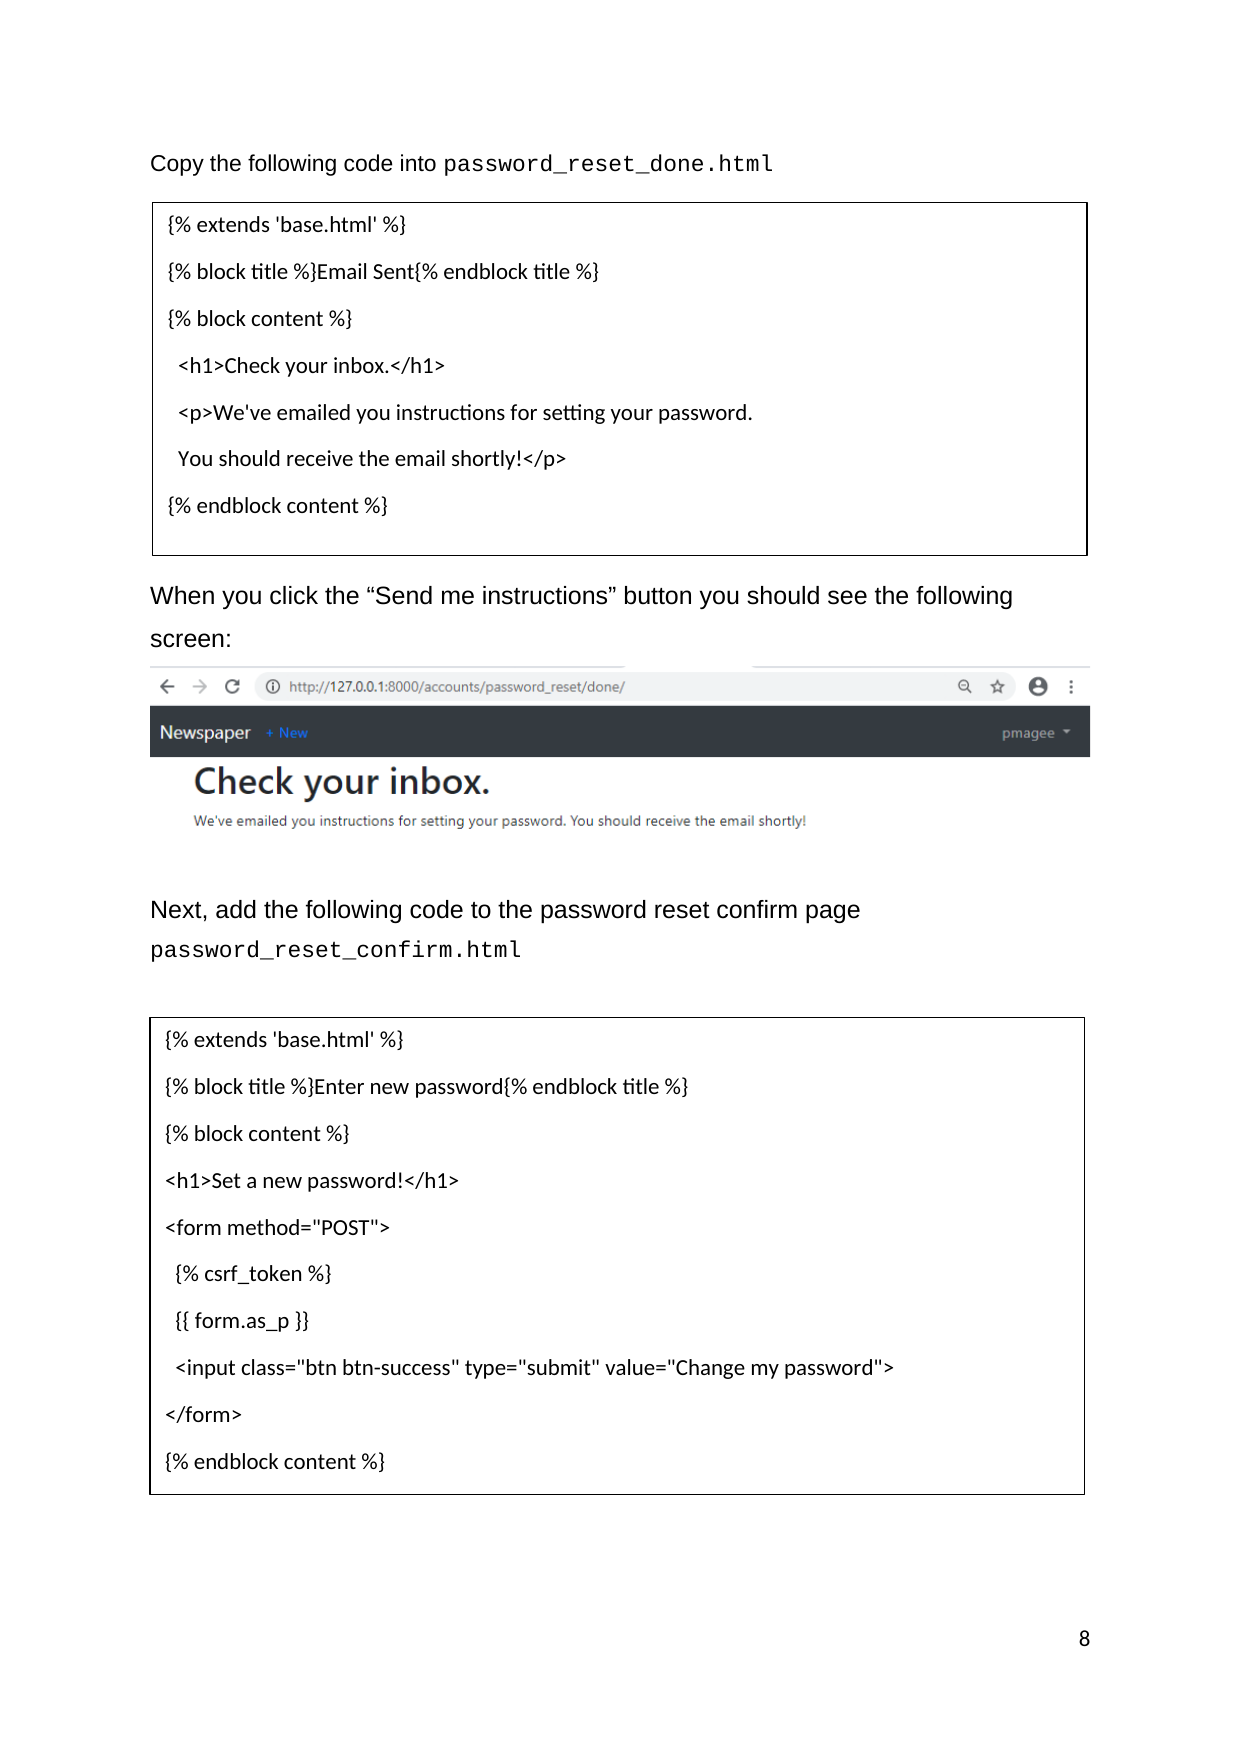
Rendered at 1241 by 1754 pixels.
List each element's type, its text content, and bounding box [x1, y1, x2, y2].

text Copy the following code into password_reset_done.html [150, 150, 1090, 178]
text password_reset_confirm.html [150, 939, 1090, 964]
text When you click the “Send me instructions” button you should see the following screen: [150, 581, 1090, 652]
picture [150, 666, 1091, 839]
text Next, add the following code to the password reset confirm page [150, 896, 1090, 924]
